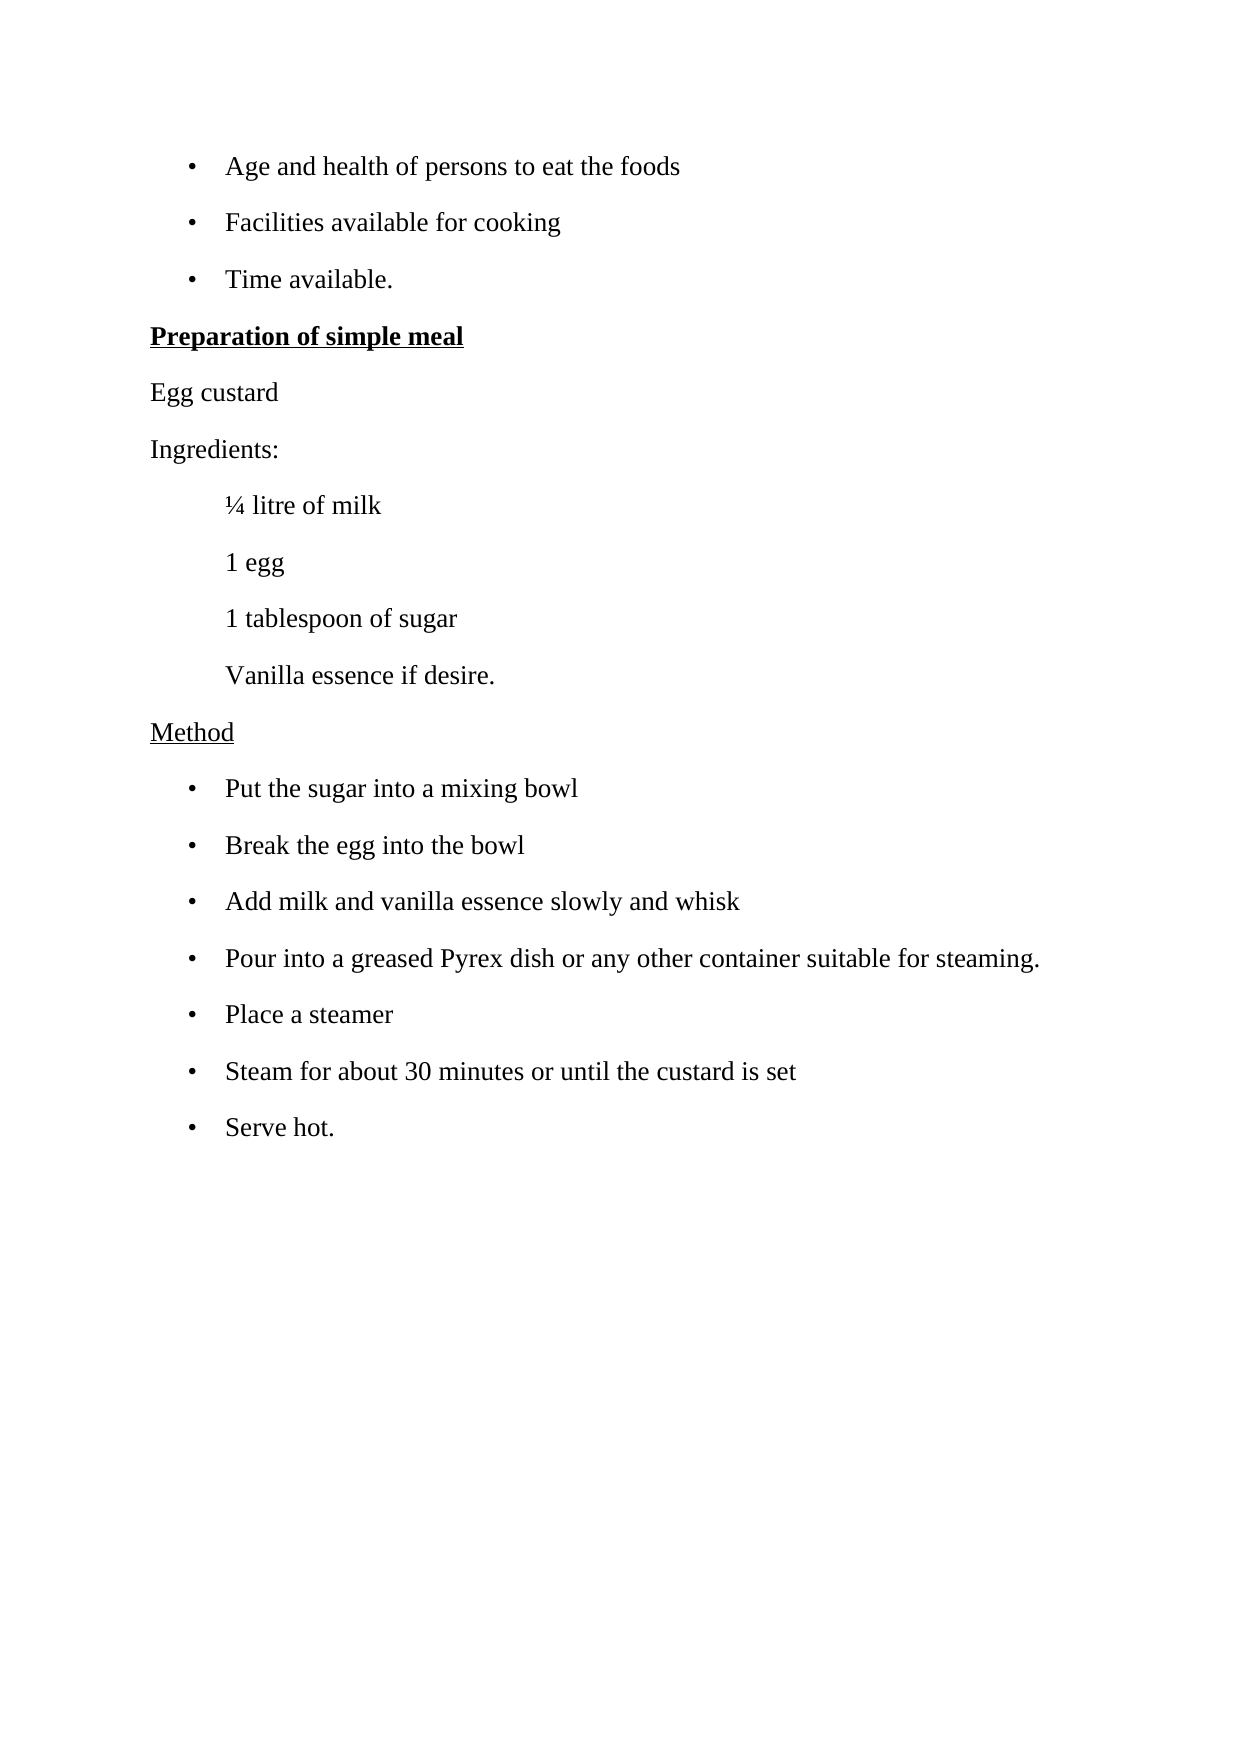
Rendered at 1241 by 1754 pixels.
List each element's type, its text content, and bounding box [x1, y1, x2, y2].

text 1 tablespoon of sugar [150, 602, 1090, 634]
text Vanilla essence if desire. [150, 659, 1090, 690]
list Pour into a greased Pyrex dish or any other container suitable for steaming. [187, 942, 1090, 973]
list Time available. [187, 263, 1090, 294]
list Break the egg into the bowl [187, 829, 1090, 860]
list Facilities available for cooking [187, 207, 1090, 238]
text Egg custard [150, 376, 1090, 407]
text Preparation of simple meal [150, 320, 1090, 351]
text 1 egg [150, 546, 1090, 577]
list Steam for about 30 minutes or until the custard is set [187, 1055, 1090, 1086]
text ¼ litre of milk [150, 489, 1090, 521]
list Serve hot. [187, 1112, 1090, 1143]
list Add milk and vanilla essence slowly and whisk [187, 885, 1090, 916]
text Method [150, 716, 1090, 747]
list Age and health of persons to eat the foods [187, 150, 1090, 181]
text Ingredients: [150, 433, 1090, 464]
list Place a steamer [187, 998, 1090, 1029]
list Put the sugar into a mixing bowl [187, 772, 1090, 803]
